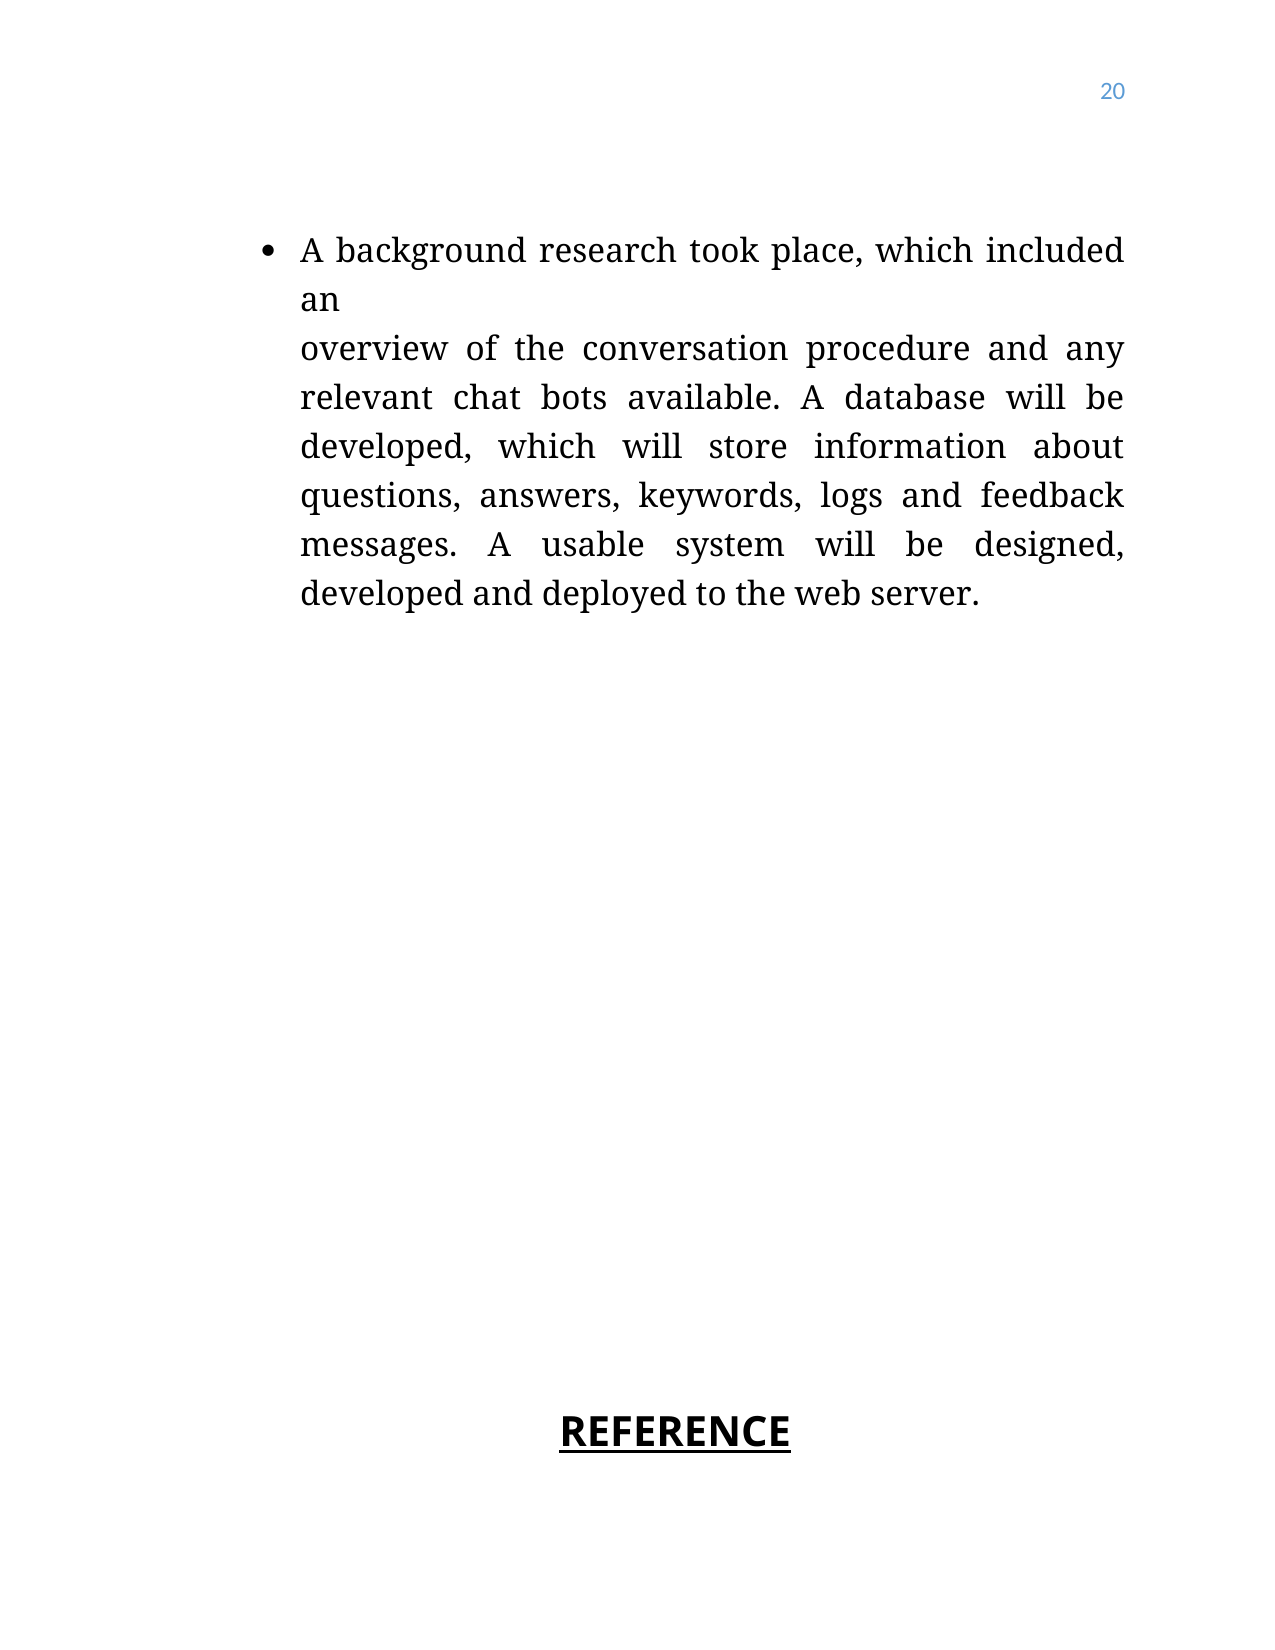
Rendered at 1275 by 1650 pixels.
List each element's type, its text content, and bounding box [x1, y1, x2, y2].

list overview of the conversation procedure and any relevant chat bots available. A database will be developed, which will store information about questions, answers, keywords, logs and feedback messages. A usable system will be designed, developed and deployed to the web server. [300, 325, 1125, 615]
list REFERENCE [225, 1402, 1125, 1459]
list A background research took place, which included an [262, 227, 1125, 321]
